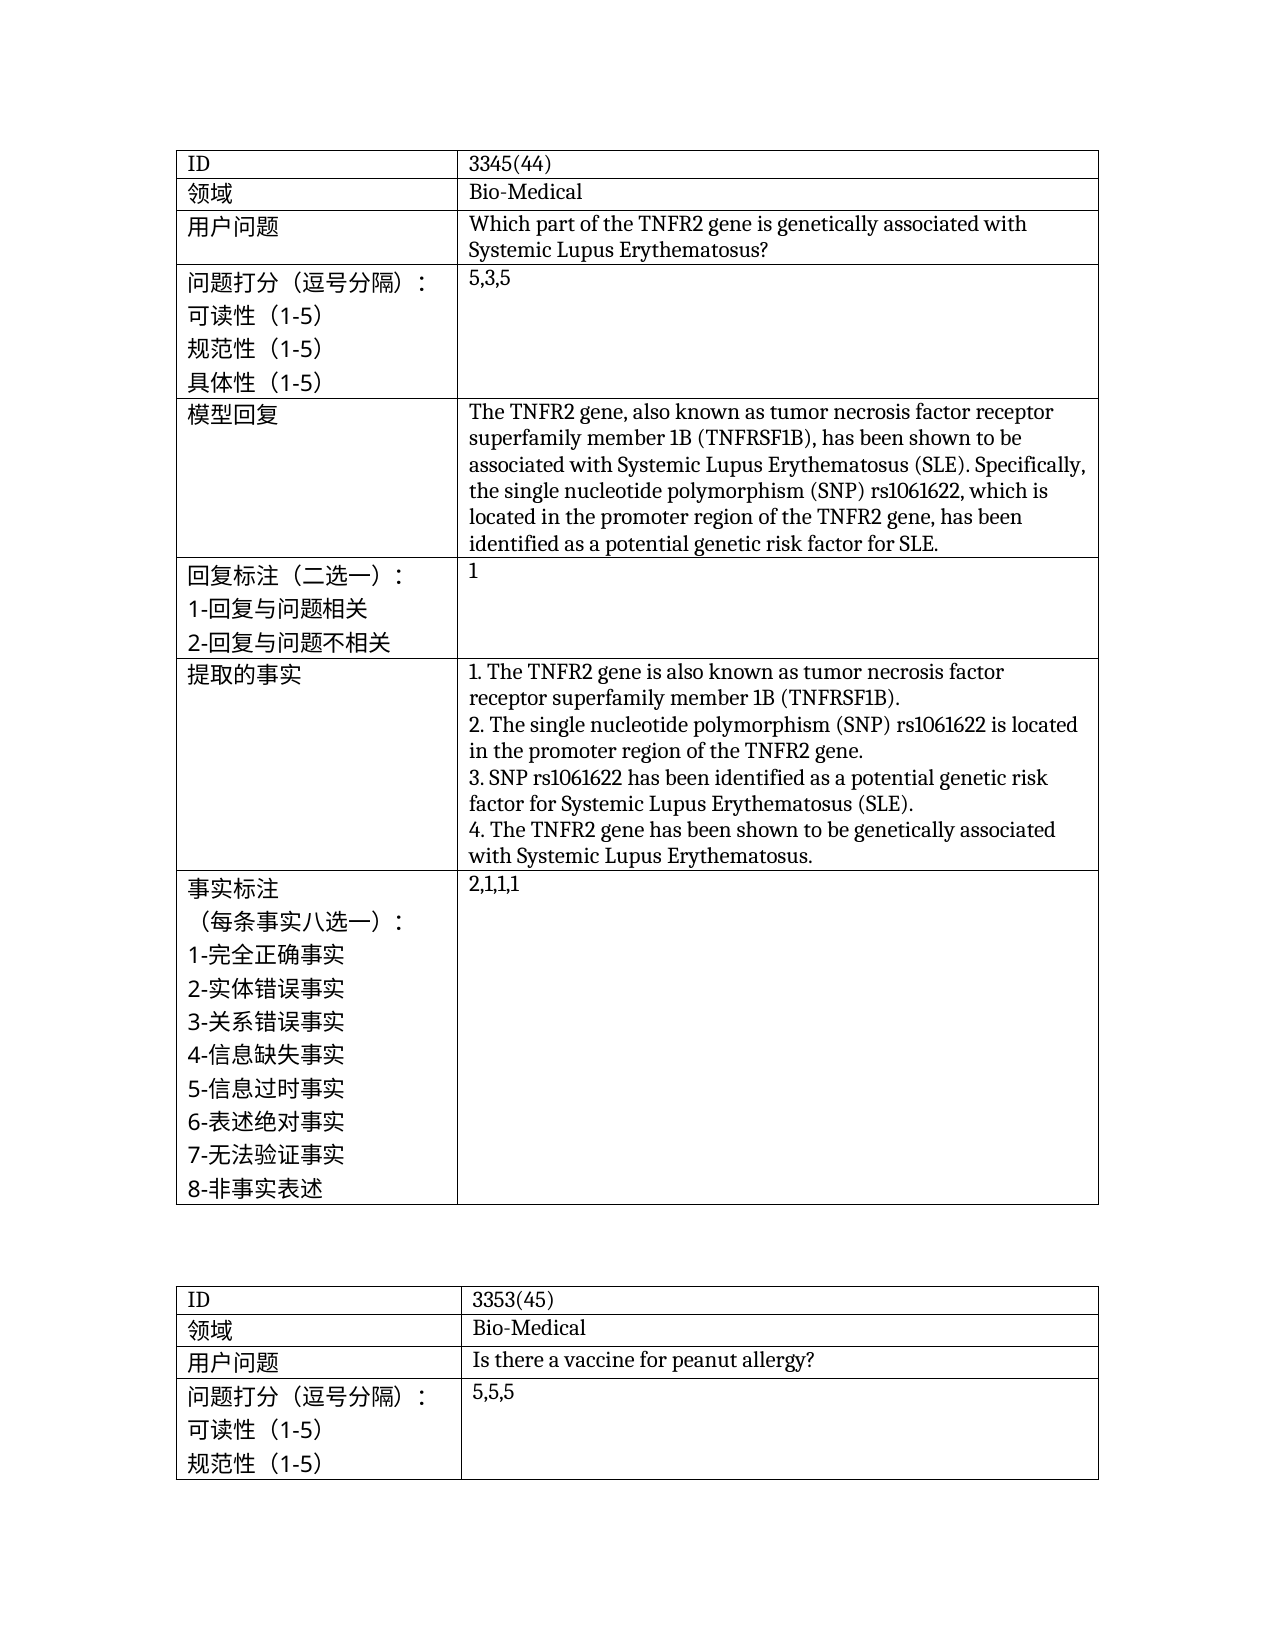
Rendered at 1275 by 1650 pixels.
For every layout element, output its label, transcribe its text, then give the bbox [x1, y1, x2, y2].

table_cell 回复标注（二选一）： 1-回复与问题相关 2-回复与问题不相关 [177, 558, 457, 658]
table_cell 5,3,5 [458, 265, 1098, 398]
table_cell 1. The TNFR2 gene is also known as tumor necrosis factor receptor superfamily member 1B (TNFRSF1B). 2. The single nucleotide polymorphism (SNP) rs1061622 is located in the promoter region of the TNFR2 gene. 3. SNP rs1061622 has been identified as a potential genetic risk factor for Systemic Lupus Erythematosus (SLE). 4. The TNFR2 gene has been shown to be genetically associated with Systemic Lupus Erythematosus. [458, 659, 1098, 870]
table_cell 领域 [177, 179, 457, 210]
table_cell 模型回复 [177, 399, 457, 557]
table_cell 提取的事实 [177, 659, 457, 870]
table_cell 用户问题 [177, 211, 457, 263]
table_cell Bio-Medical [458, 179, 1098, 210]
table_cell Which part of the TNFR2 gene is genetically associated with Systemic Lupus Erythematosus? [458, 211, 1098, 263]
table_cell 1 [458, 558, 1098, 658]
table_header 3353(45) [462, 1287, 1098, 1313]
table_cell 领域 [177, 1315, 461, 1346]
table_cell Is there a vaccine for peanut allergy? [462, 1347, 1098, 1378]
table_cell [177, 1379, 461, 1479]
table_cell 事实标注 （每条事实八选一）： 1-完全正确事实 2-实体错误事实 3-关系错误事实 4-信息缺失事实 5-信息过时事实 6-表述绝对事实 7-无法验证事实 8-非事实表述 [177, 871, 457, 1204]
table_cell The TNFR2 gene, also known as tumor necrosis factor receptor superfamily member 1B (TNFRSF1B), has been shown to be associated with Systemic Lupus Erythematosus (SLE). Specifically, the single nucleotide polymorphism (SNP) rs1061622, which is located in the promoter region of the TNFR2 gene, has been identified as a potential genetic risk factor for SLE. [458, 399, 1098, 557]
table_cell 问题打分（逗号分隔）： 可读性（1-5） 规范性（1-5） 具体性（1-5） [177, 265, 457, 398]
table_header ID [177, 1287, 461, 1313]
table_cell 5,5,5 [462, 1379, 1098, 1479]
table_cell 2,1,1,1 [458, 871, 1098, 1204]
table_header ID [177, 151, 457, 177]
table_cell Bio-Medical [462, 1315, 1098, 1346]
table_header 3345(44) [458, 151, 1098, 177]
table_cell 用户问题 [177, 1347, 461, 1378]
